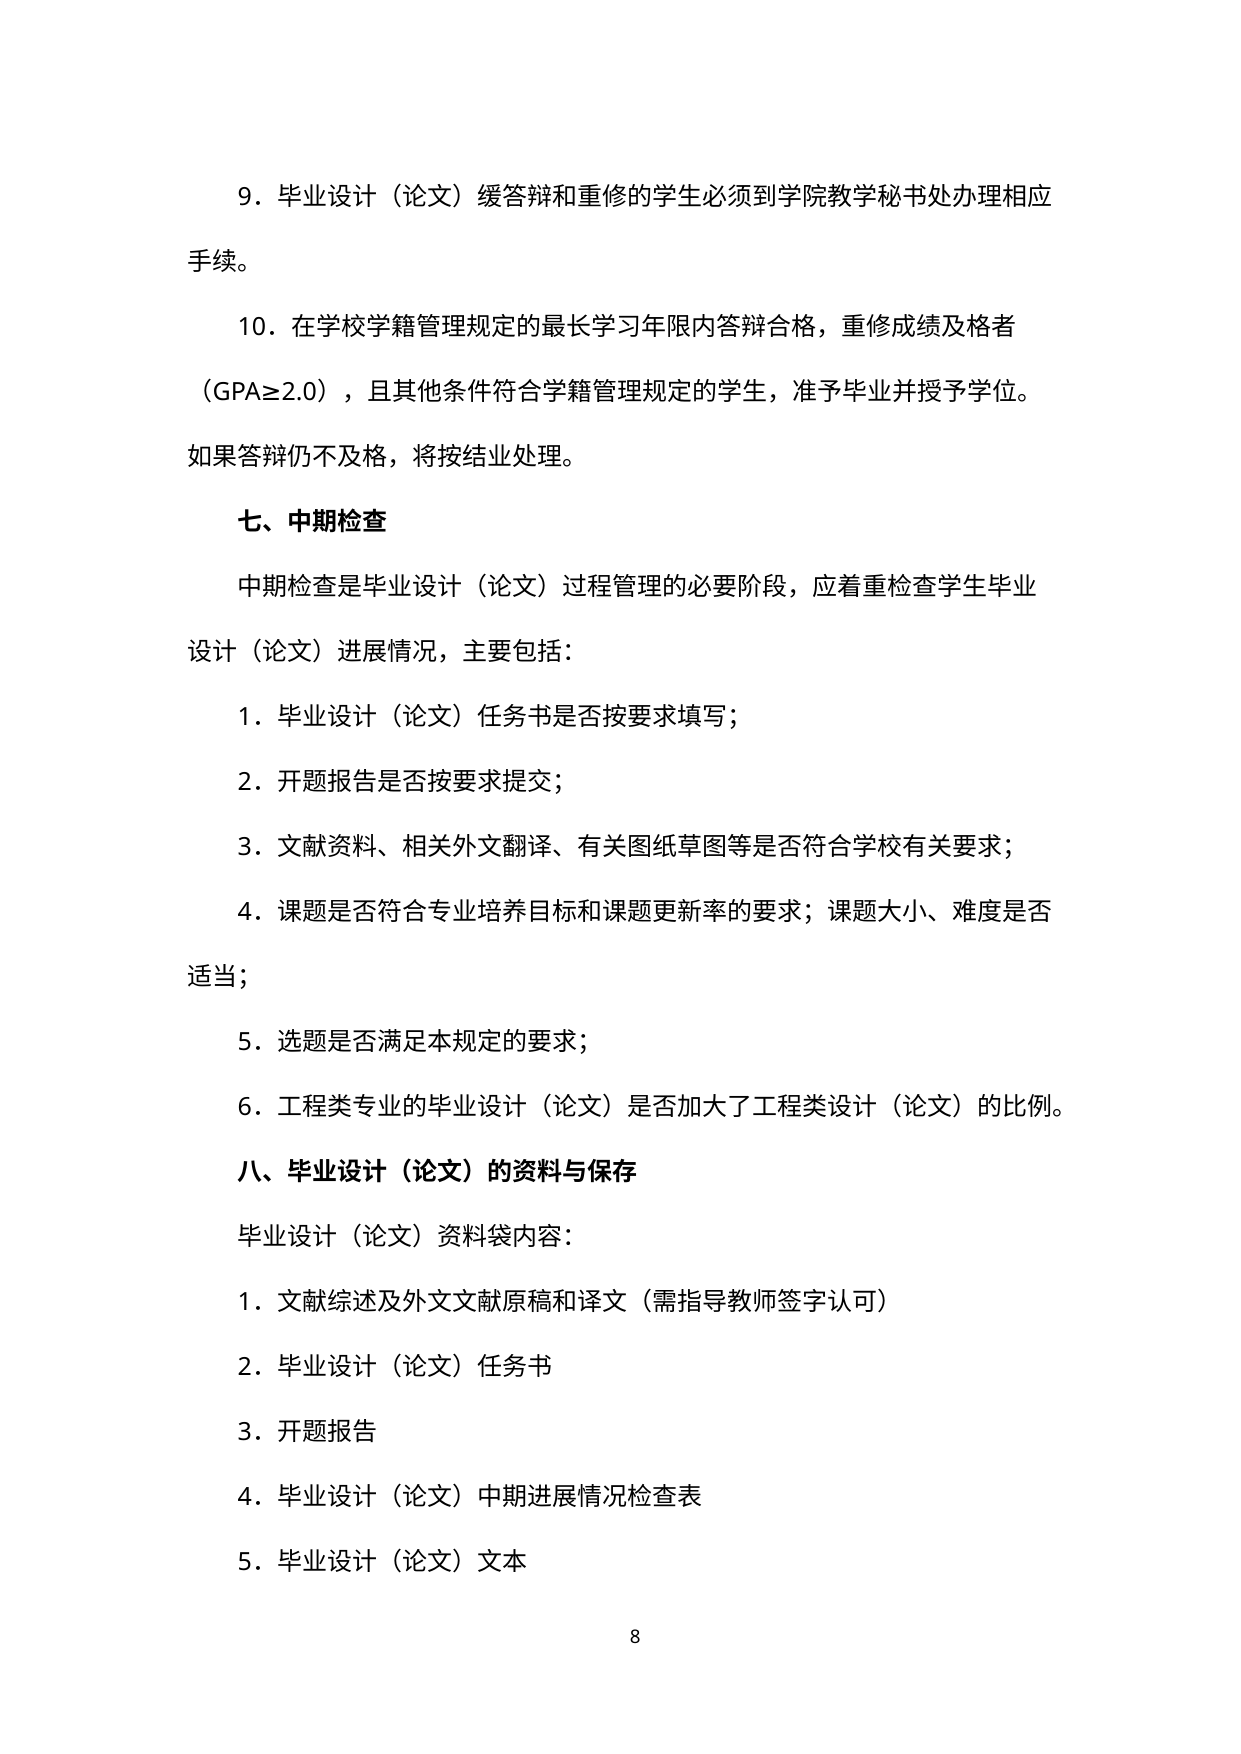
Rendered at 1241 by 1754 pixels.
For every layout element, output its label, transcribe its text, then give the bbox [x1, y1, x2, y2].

text 5．选题是否满足本规定的要求； [187, 1007, 1053, 1072]
text 6．工程类专业的毕业设计（论文）是否加大了工程类设计（论文）的比例。 [187, 1072, 1053, 1137]
text 中期检查是毕业设计（论文）过程管理的必要阶段，应着重检查学生毕业设计（论文）进展情况，主要包括： [187, 552, 1053, 682]
text 5．毕业设计（论文）文本 [187, 1527, 1053, 1592]
text 八、毕业设计（论文）的资料与保存 [187, 1137, 1053, 1202]
text 七、中期检查 [187, 487, 1053, 552]
text 10．在学校学籍管理规定的最长学习年限内答辩合格，重修成绩及格者（GPA≥2.0），且其他条件符合学籍管理规定的学生，准予毕业并授予学位。如果答辩仍不及格，将按结业处理。 [187, 292, 1053, 487]
text 毕业设计（论文）资料袋内容： [187, 1202, 1053, 1267]
text 3．开题报告 [187, 1397, 1053, 1462]
text 1．毕业设计（论文）任务书是否按要求填写； [187, 682, 1053, 747]
text 4．课题是否符合专业培养目标和课题更新率的要求；课题大小、难度是否适当； [187, 877, 1053, 1007]
text 3．文献资料、相关外文翻译、有关图纸草图等是否符合学校有关要求； [187, 812, 1053, 877]
text 2．毕业设计（论文）任务书 [187, 1332, 1053, 1397]
text 1．文献综述及外文文献原稿和译文（需指导教师签字认可） [187, 1267, 1053, 1332]
text 4．毕业设计（论文）中期进展情况检查表 [187, 1462, 1053, 1527]
text 9．毕业设计（论文）缓答辩和重修的学生必须到学院教学秘书处办理相应手续。 [187, 162, 1053, 292]
text 2．开题报告是否按要求提交； [187, 747, 1053, 812]
